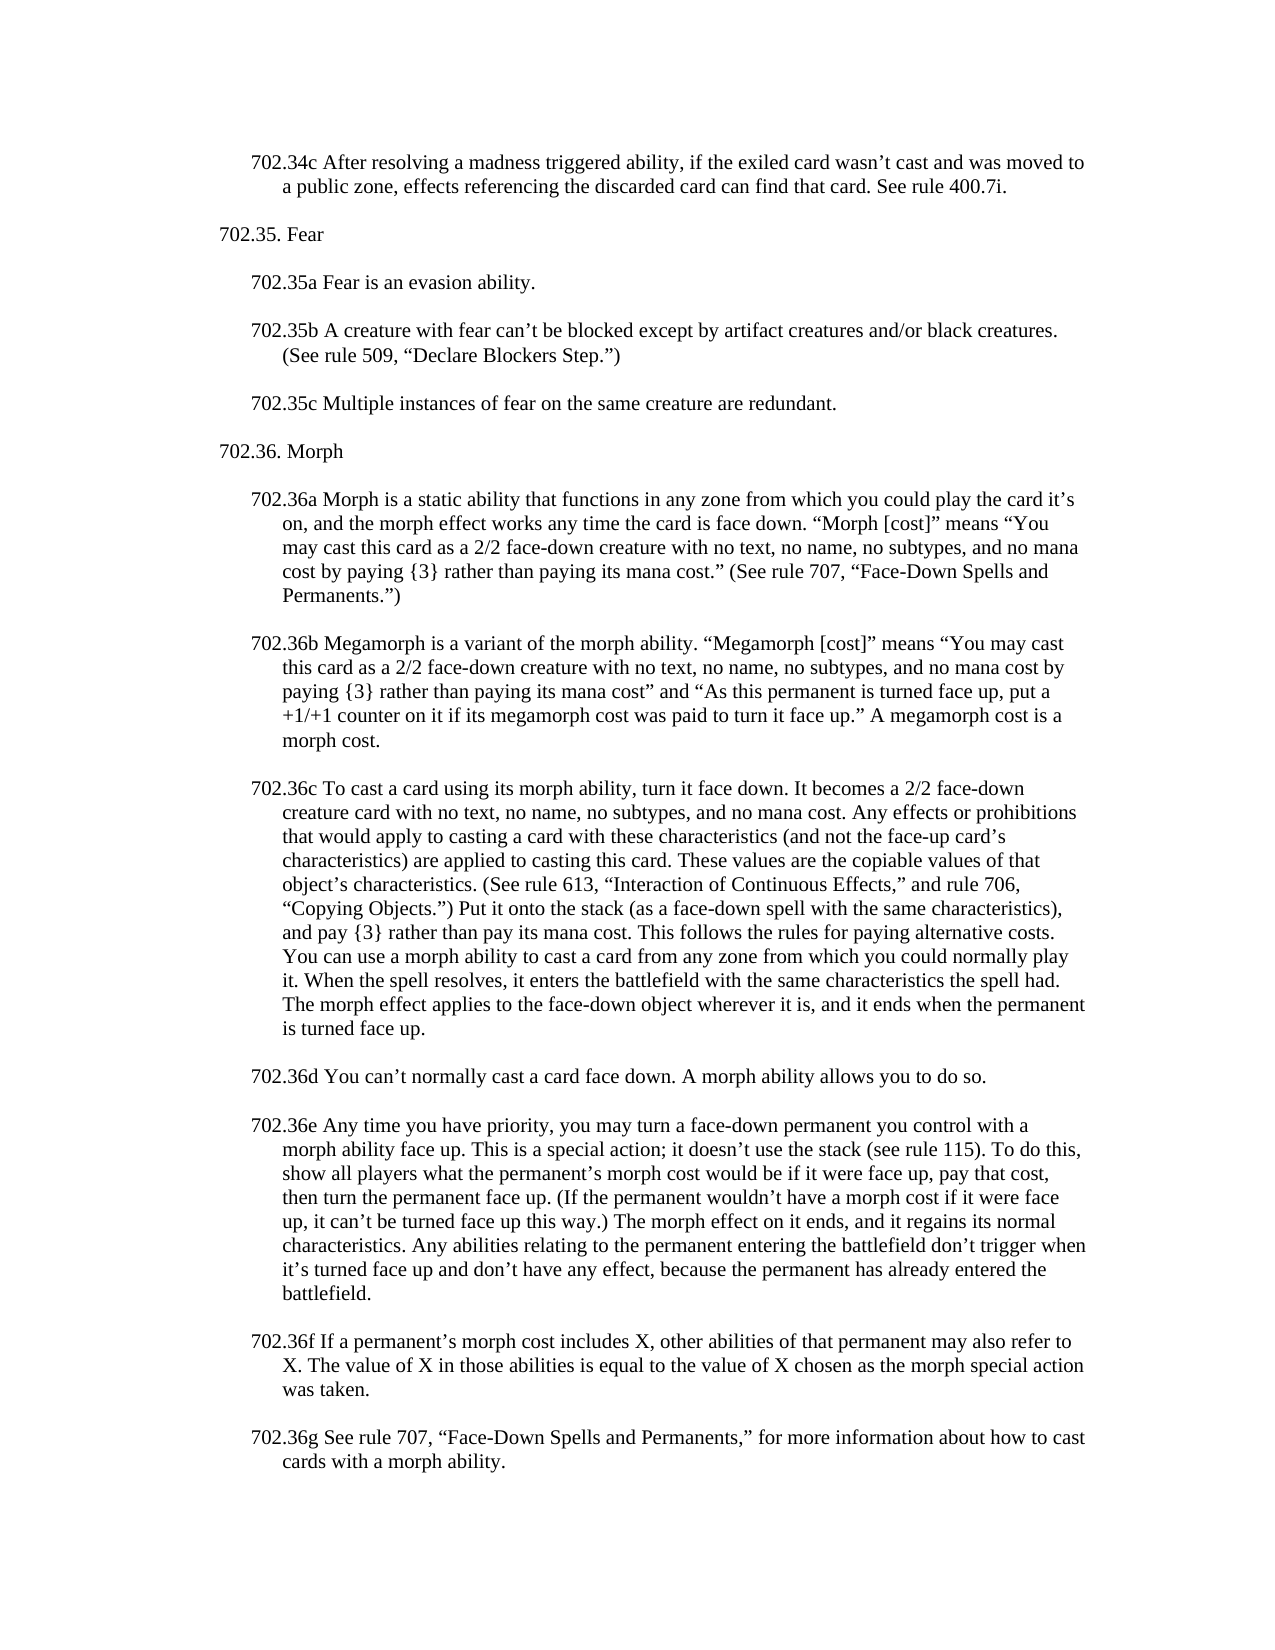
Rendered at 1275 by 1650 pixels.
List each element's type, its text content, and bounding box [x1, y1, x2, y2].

text 702.36e Any time you have priority, you may turn a face-down permanent you control with a morph ability face up. This is a special action; it doesn’t use the stack (see rule 115). To do this, show all players what the permanent’s morph cost would be if it were face up, pay that cost, then turn the permanent face up. (If the permanent wouldn’t have a morph cost if it were face up, it can’t be turned face up this way.) The morph effect on it ends, and it regains its normal characteristics. Any abilities relating to the permanent entering the battlefield don’t trigger when it’s turned face up and don’t have any effect, because the permanent has already entered the battlefield. [251, 1112, 1087, 1305]
text 702.35b A creature with fear can’t be blocked except by artifact creatures and/or black creatures. (See rule 509, “Declare Blockers Step.”) [251, 318, 1087, 367]
text 702.36a Morph is a static ability that functions in any zone from which you could play the card it’s on, and the morph effect works any time the card is face down. “Morph [cost]” means “You may cast this card as a 2/2 face-down creature with no text, no name, no subtypes, and no mana cost by paying {3} rather than paying its mana cost.” (See rule 707, “Face-Down Spells and Permanents.”) [251, 487, 1087, 607]
text 702.36g See rule 707, “Face-Down Spells and Permanents,” for more information about how to cast cards with a morph ability. [251, 1425, 1087, 1473]
text 702.36b Megamorph is a variant of the morph ability. “Megamorph [cost]” means “You may cast this card as a 2/2 face-down creature with no text, no name, no subtypes, and no mana cost by paying {3} rather than paying its mana cost” and “As this permanent is turned face up, put a +1/+1 counter on it if its megamorph cost was paid to turn it face up.” A megamorph cost is a morph cost. [251, 631, 1087, 752]
text 702.34c After resolving a madness triggered ability, if the exiled card wasn’t cast and was moved to a public zone, effects referencing the discarded card can find that card. See rule 400.7i. [251, 150, 1087, 198]
text 702.35a Fear is an evasion ability. [251, 270, 1087, 294]
text 702.36c To cast a card using its morph ability, turn it face down. It becomes a 2/2 face-down creature card with no text, no name, no subtypes, and no mana cost. Any effects or prohibitions that would apply to casting a card with these characteristics (and not the face-up card’s characteristics) are applied to casting this card. These values are the copiable values of that object’s characteristics. (See rule 613, “Interaction of Continuous Effects,” and rule 706, “Copying Objects.”) Put it onto the stack (as a face-down spell with the same characteristics), and pay {3} rather than pay its mana cost. This follows the rules for paying alternative costs. You can use a morph ability to cast a card from any zone from which you could normally play it. When the spell resolves, it enters the battlefield with the same characteristics the spell had. The morph effect applies to the face-down object wherever it is, and it ends when the permanent is turned face up. [251, 776, 1087, 1040]
text 702.35c Multiple instances of fear on the same creature are redundant. [251, 391, 1087, 415]
text 702.36f If a permanent’s morph cost includes X, other abilities of that permanent may also refer to X. The value of X in those abilities is equal to the value of X chosen as the morph special action was taken. [251, 1329, 1087, 1401]
text 702.36d You can’t normally cast a card face down. A morph ability allows you to do so. [251, 1064, 1087, 1088]
text 702.35. Fear [219, 222, 1087, 246]
text 702.36. Morph [219, 439, 1087, 463]
